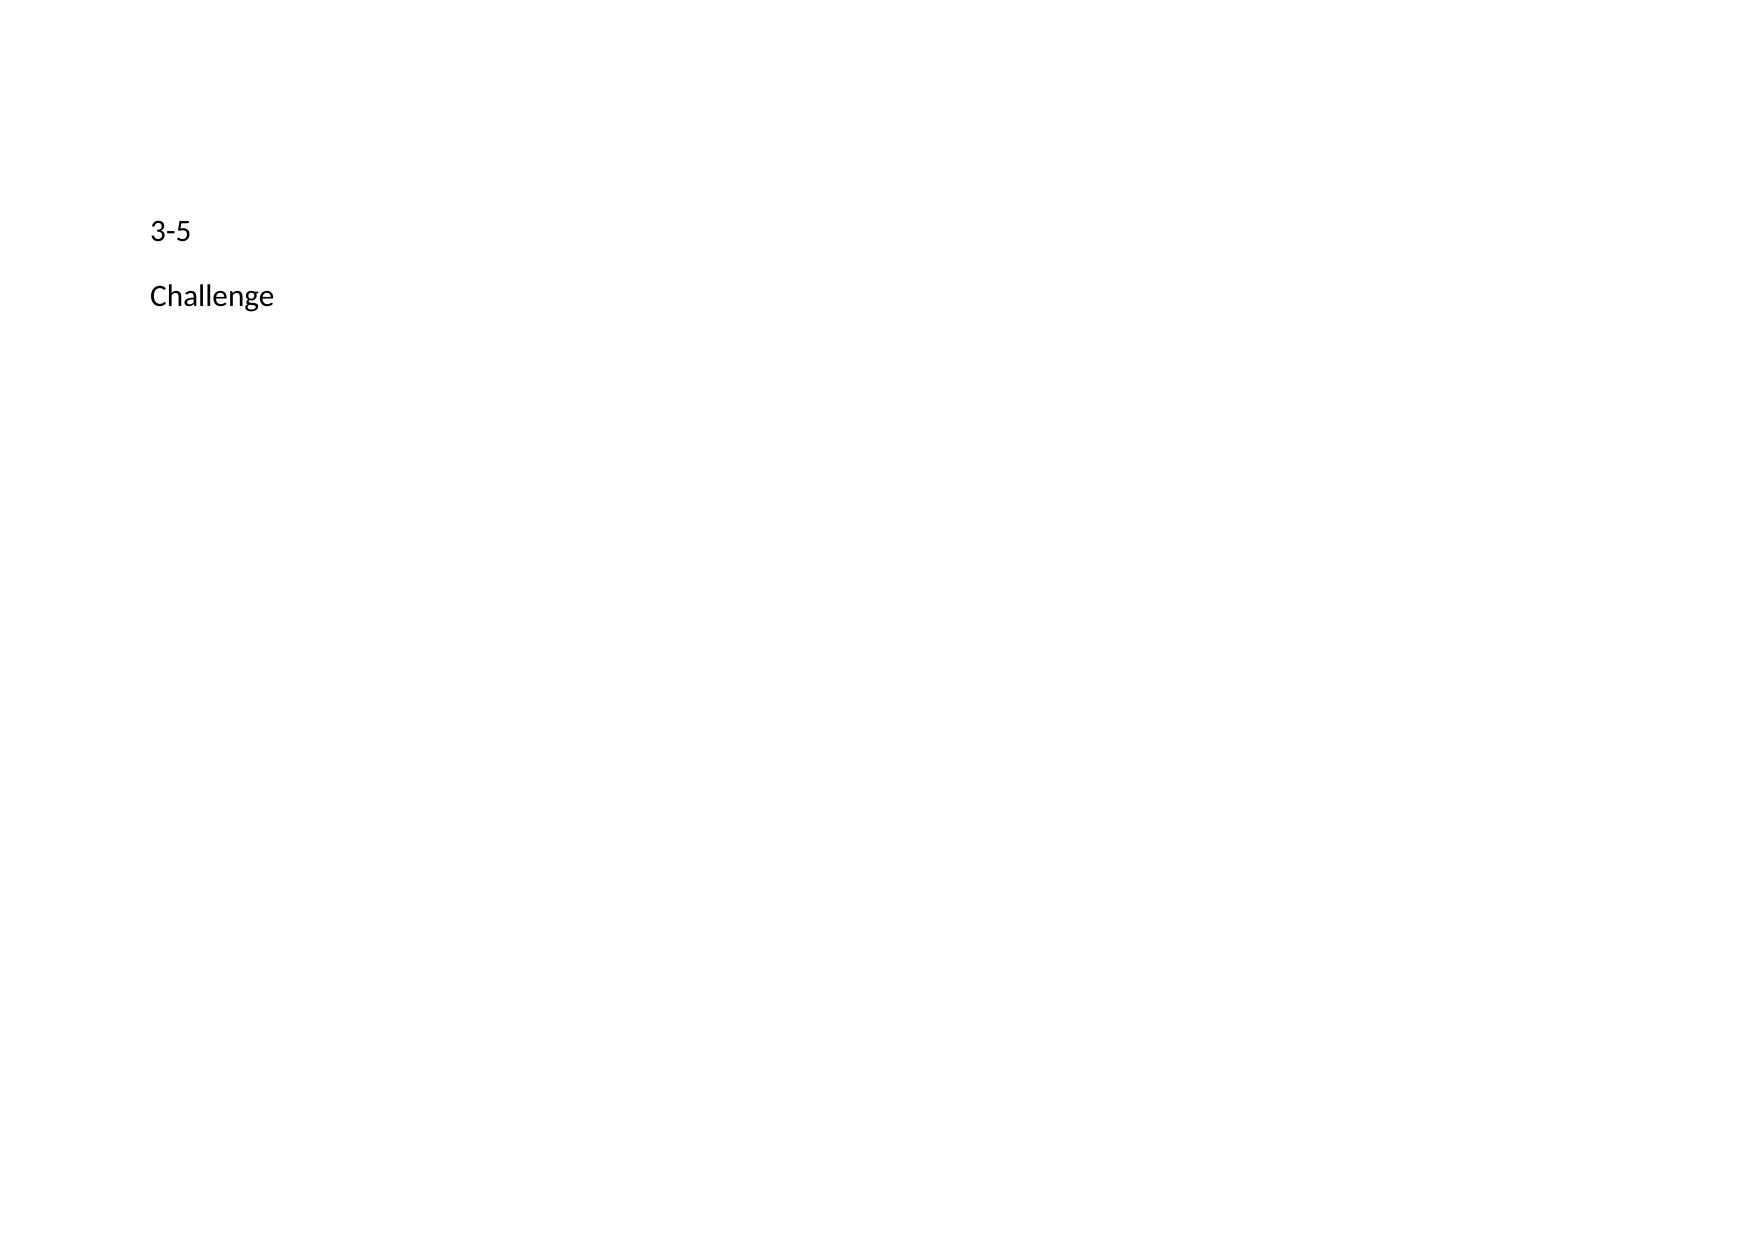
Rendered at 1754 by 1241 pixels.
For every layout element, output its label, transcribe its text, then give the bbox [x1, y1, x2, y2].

list 3-5 [150, 198, 1604, 263]
list Challenge [150, 263, 1604, 328]
